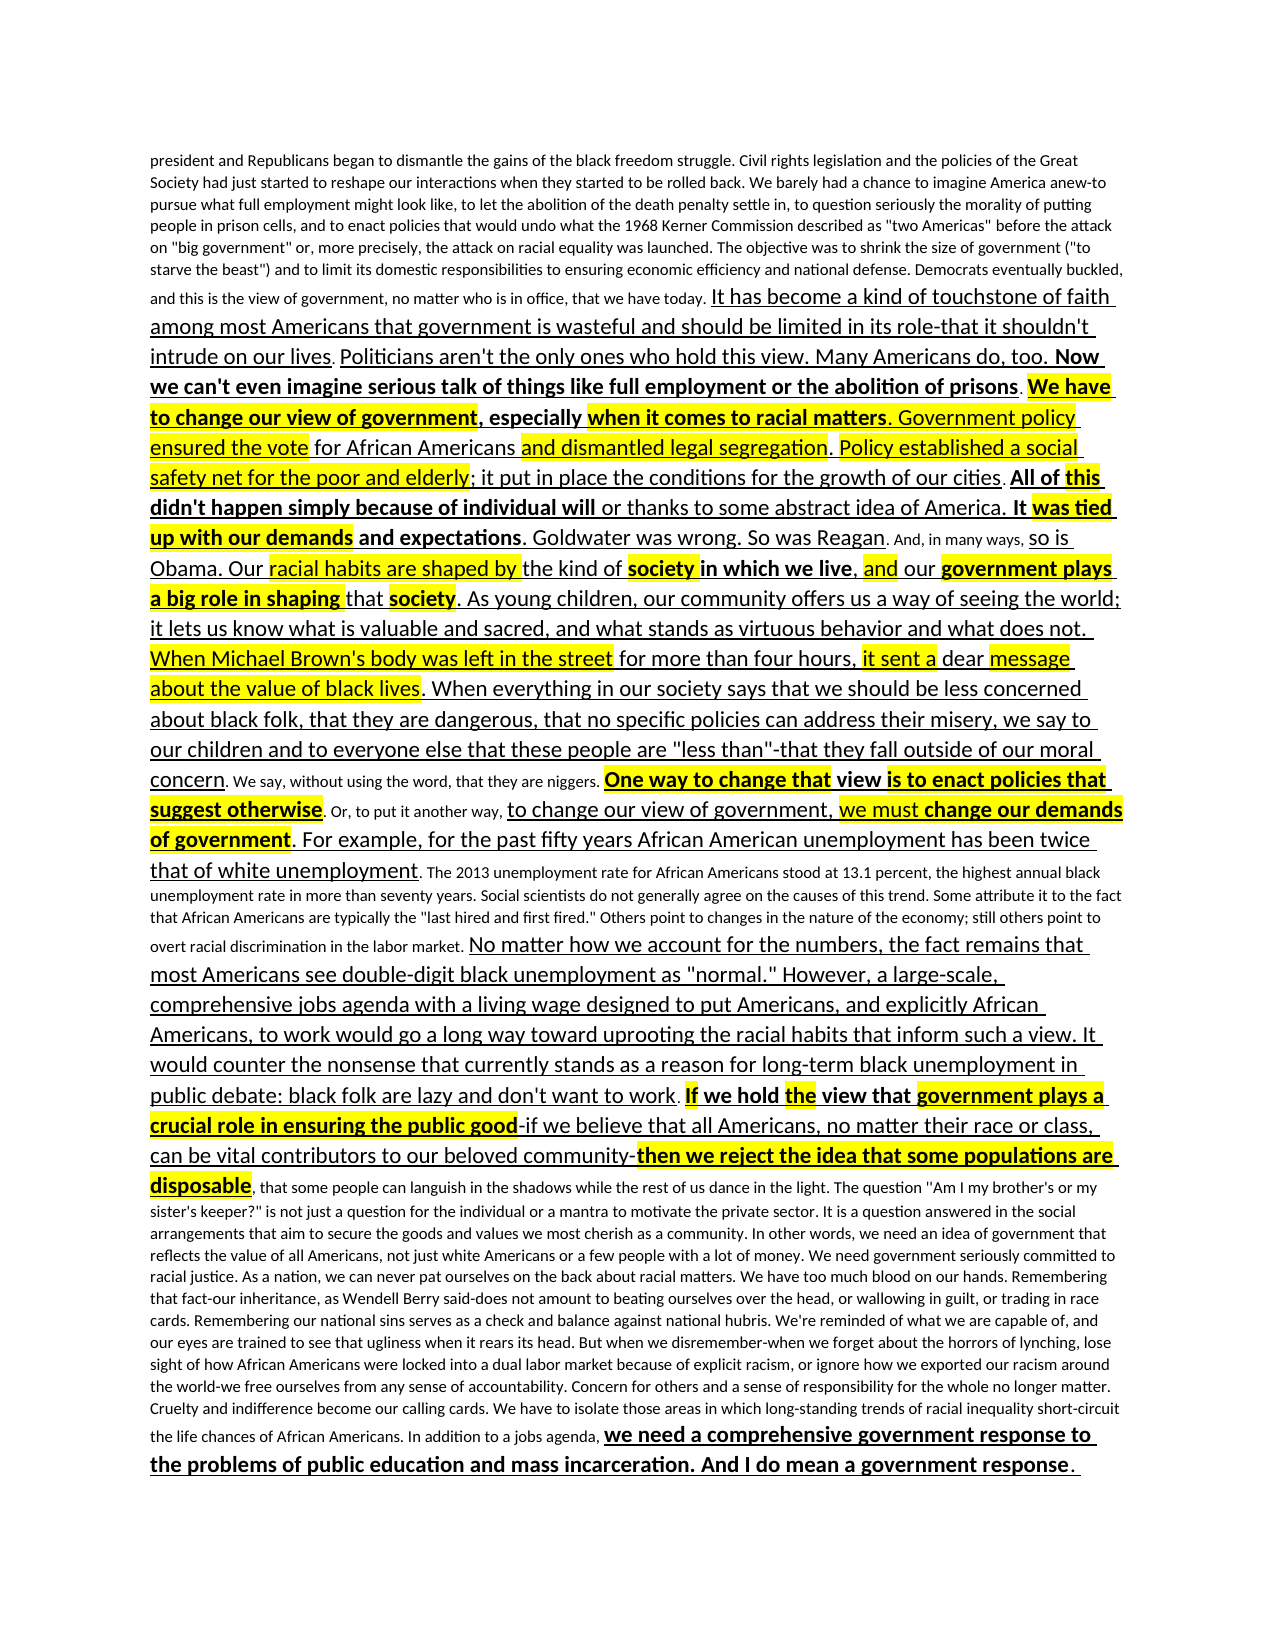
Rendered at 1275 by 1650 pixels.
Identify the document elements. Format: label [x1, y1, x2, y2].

text [150, 150, 1125, 1479]
